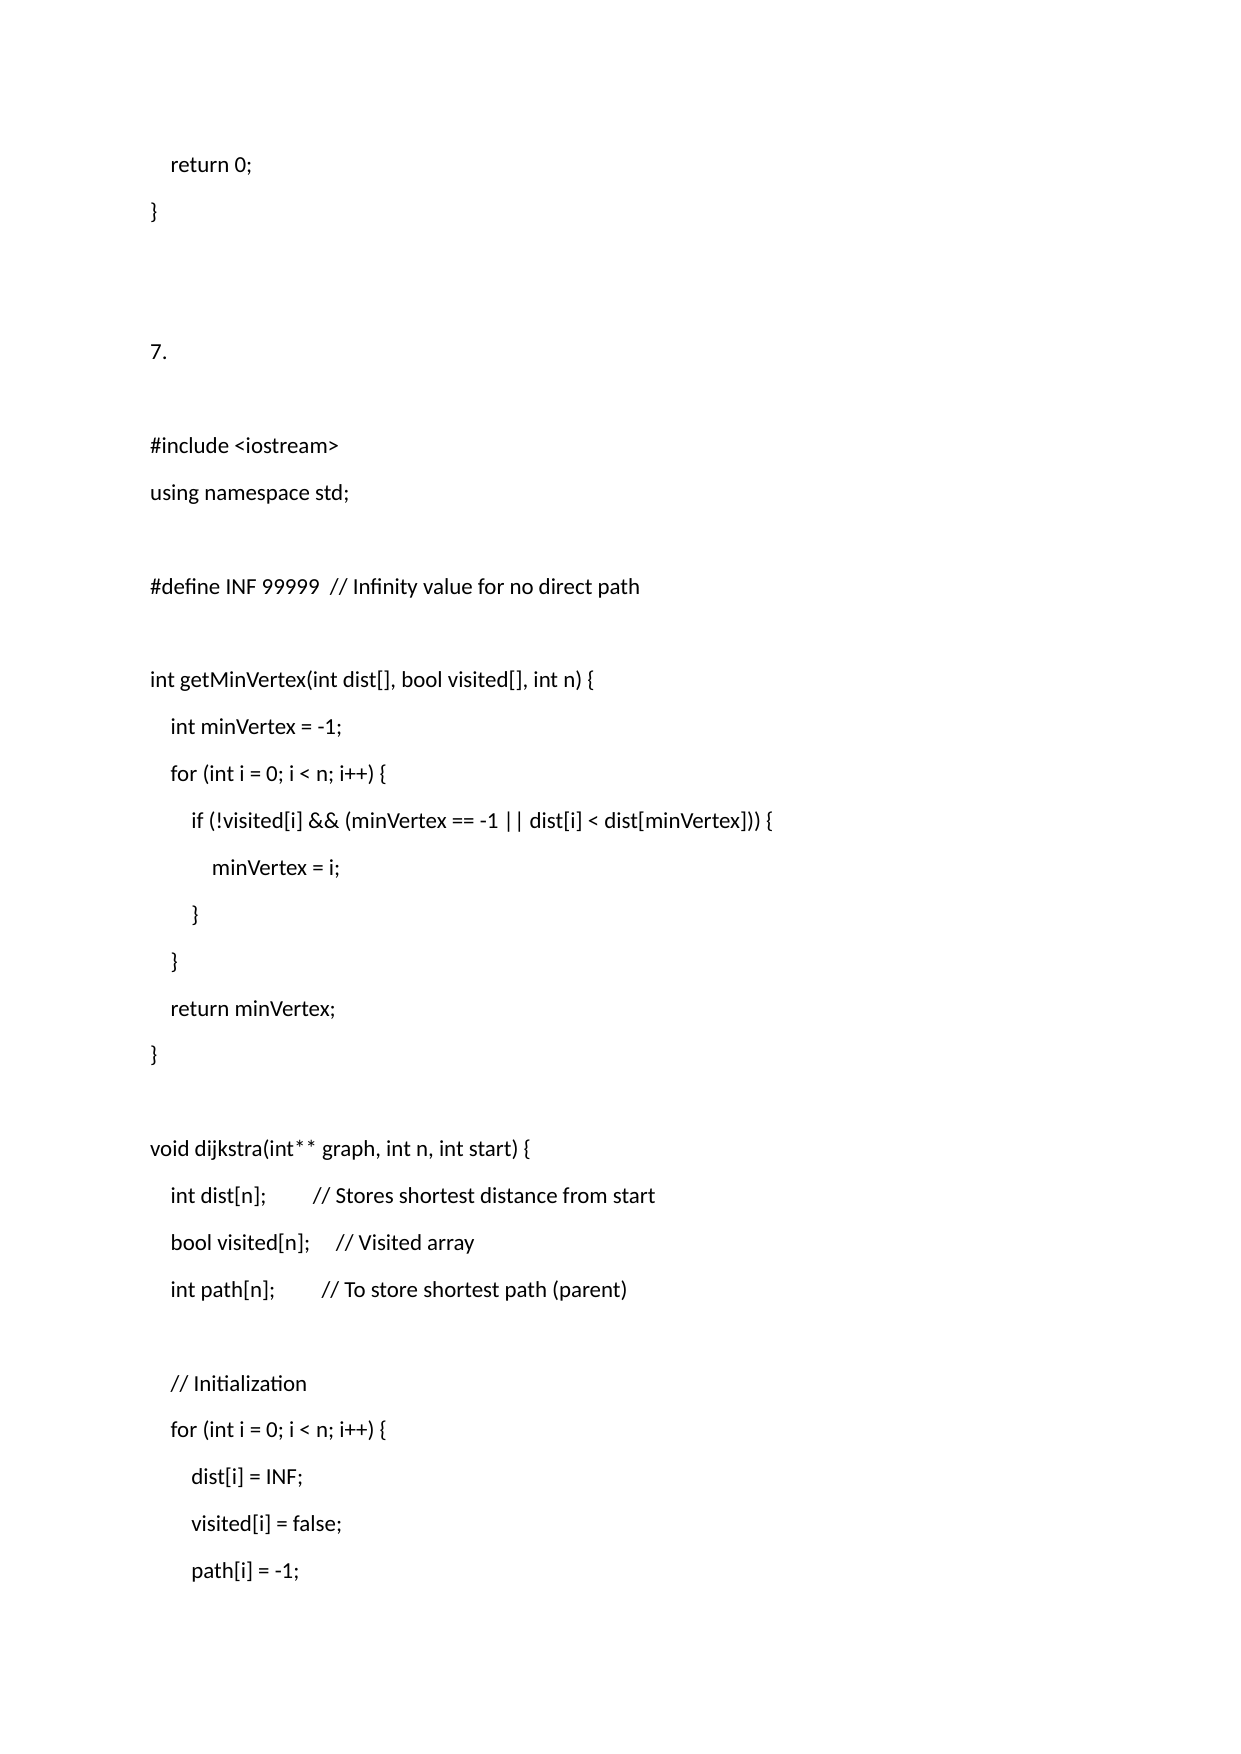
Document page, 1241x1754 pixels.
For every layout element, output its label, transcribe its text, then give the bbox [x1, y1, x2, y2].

text } [150, 900, 1090, 928]
text int dist[n]; // Stores shortest distance from start [150, 1181, 1090, 1209]
text return minVertex; [150, 994, 1090, 1022]
text minVertex = i; [150, 853, 1090, 881]
text } [150, 197, 1090, 225]
text int path[n]; // To store shortest path (parent) [150, 1275, 1090, 1303]
text path[i] = -1; [150, 1556, 1090, 1584]
text #define INF 99999 // Infinity value for no direct path [150, 572, 1090, 600]
text for (int i = 0; i < n; i++) { [150, 759, 1090, 787]
text return 0; [150, 150, 1090, 178]
text bool visited[n]; // Visited array [150, 1228, 1090, 1256]
text for (int i = 0; i < n; i++) { [150, 1416, 1090, 1444]
text 7. [150, 337, 1090, 366]
text } [150, 1041, 1090, 1069]
text using namespace std; [150, 478, 1090, 506]
text // Initialization [150, 1369, 1090, 1397]
text #include <iostream> [150, 431, 1090, 459]
text void dijkstra(int** graph, int n, int start) { [150, 1134, 1090, 1162]
text dist[i] = INF; [150, 1462, 1090, 1491]
text visited[i] = false; [150, 1509, 1090, 1537]
text } [150, 947, 1090, 975]
text if (!visited[i] && (minVertex == -1 || dist[i] < dist[minVertex])) { [150, 806, 1090, 834]
text int minVertex = -1; [150, 712, 1090, 741]
text int getMinVertex(int dist[], bool visited[], int n) { [150, 666, 1090, 694]
